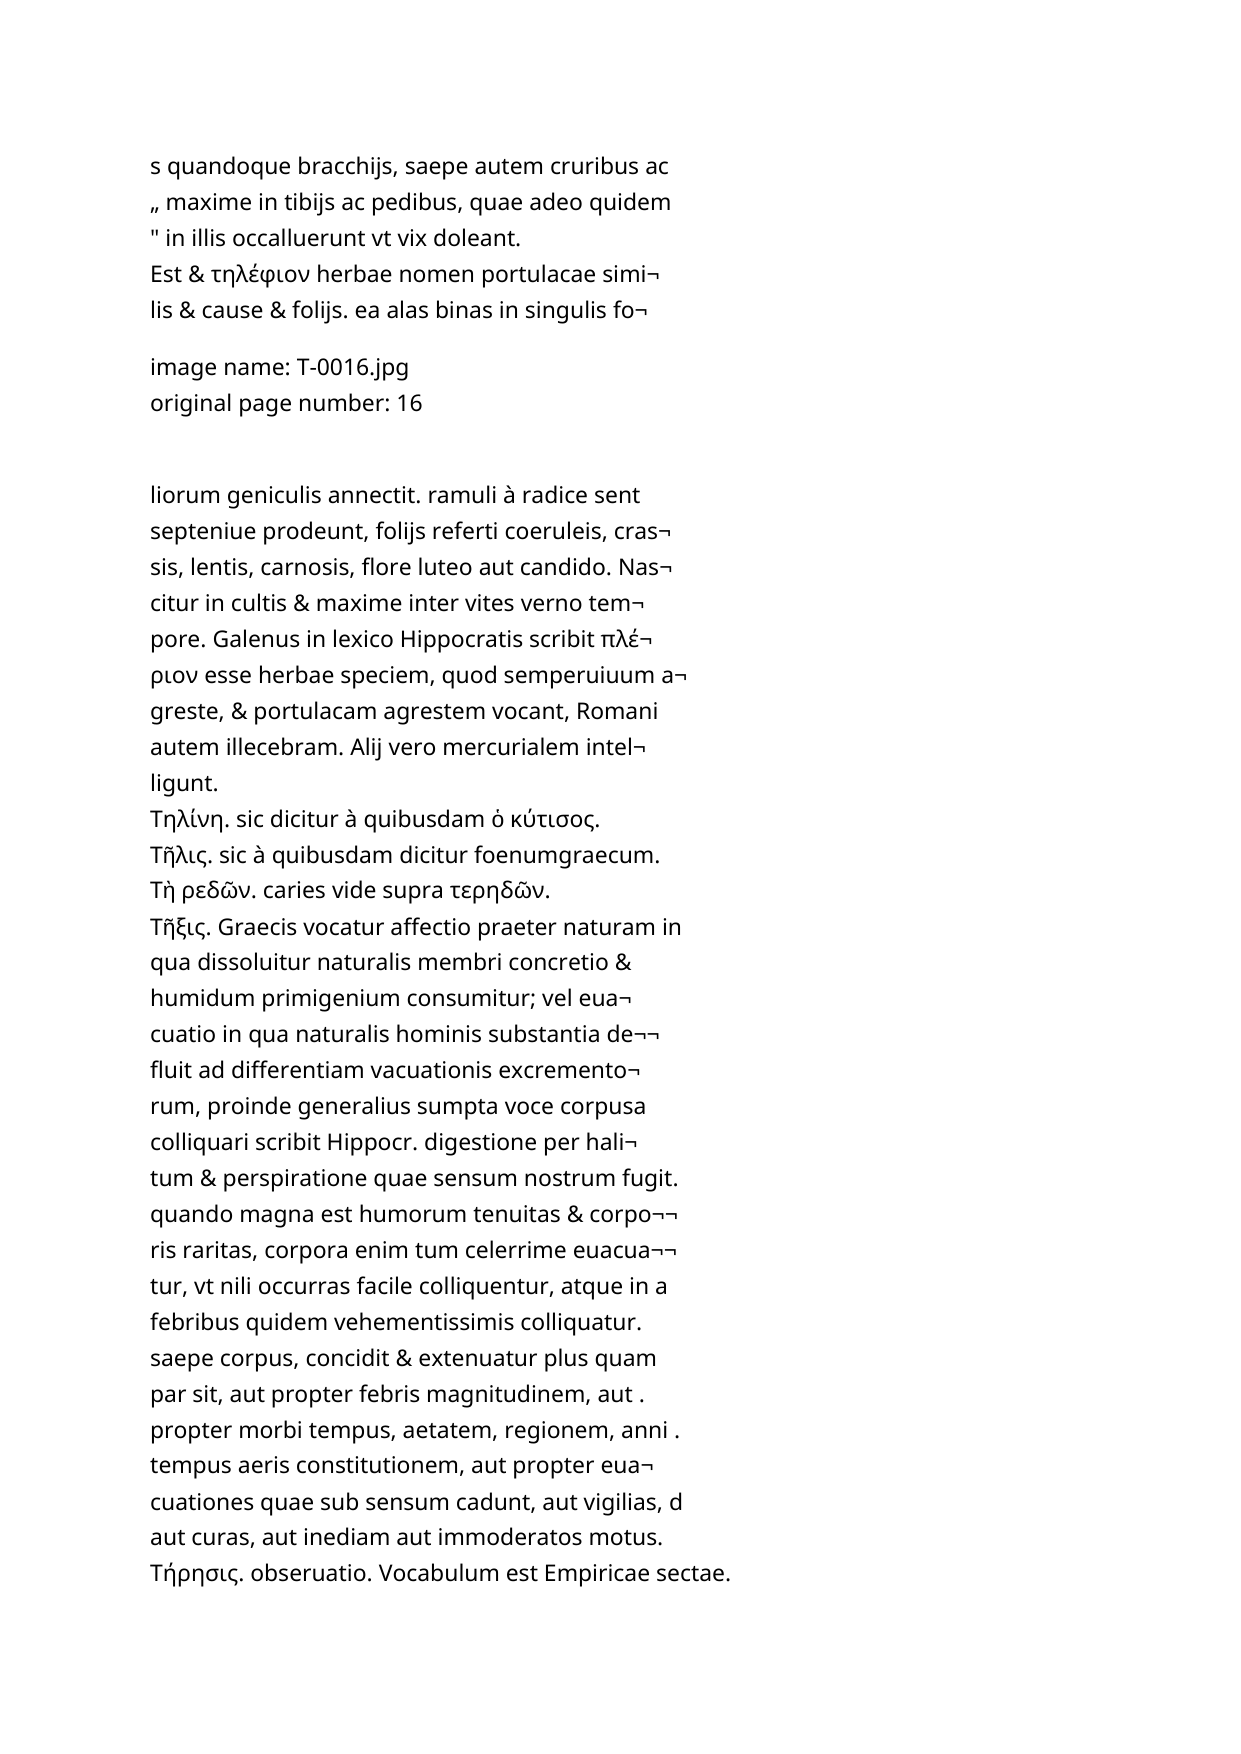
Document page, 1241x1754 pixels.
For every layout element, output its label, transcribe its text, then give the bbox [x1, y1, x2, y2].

text image name: Τ-0016.jpg original page number: 16 [150, 351, 1090, 454]
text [150, 479, 1090, 1588]
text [150, 150, 1090, 325]
